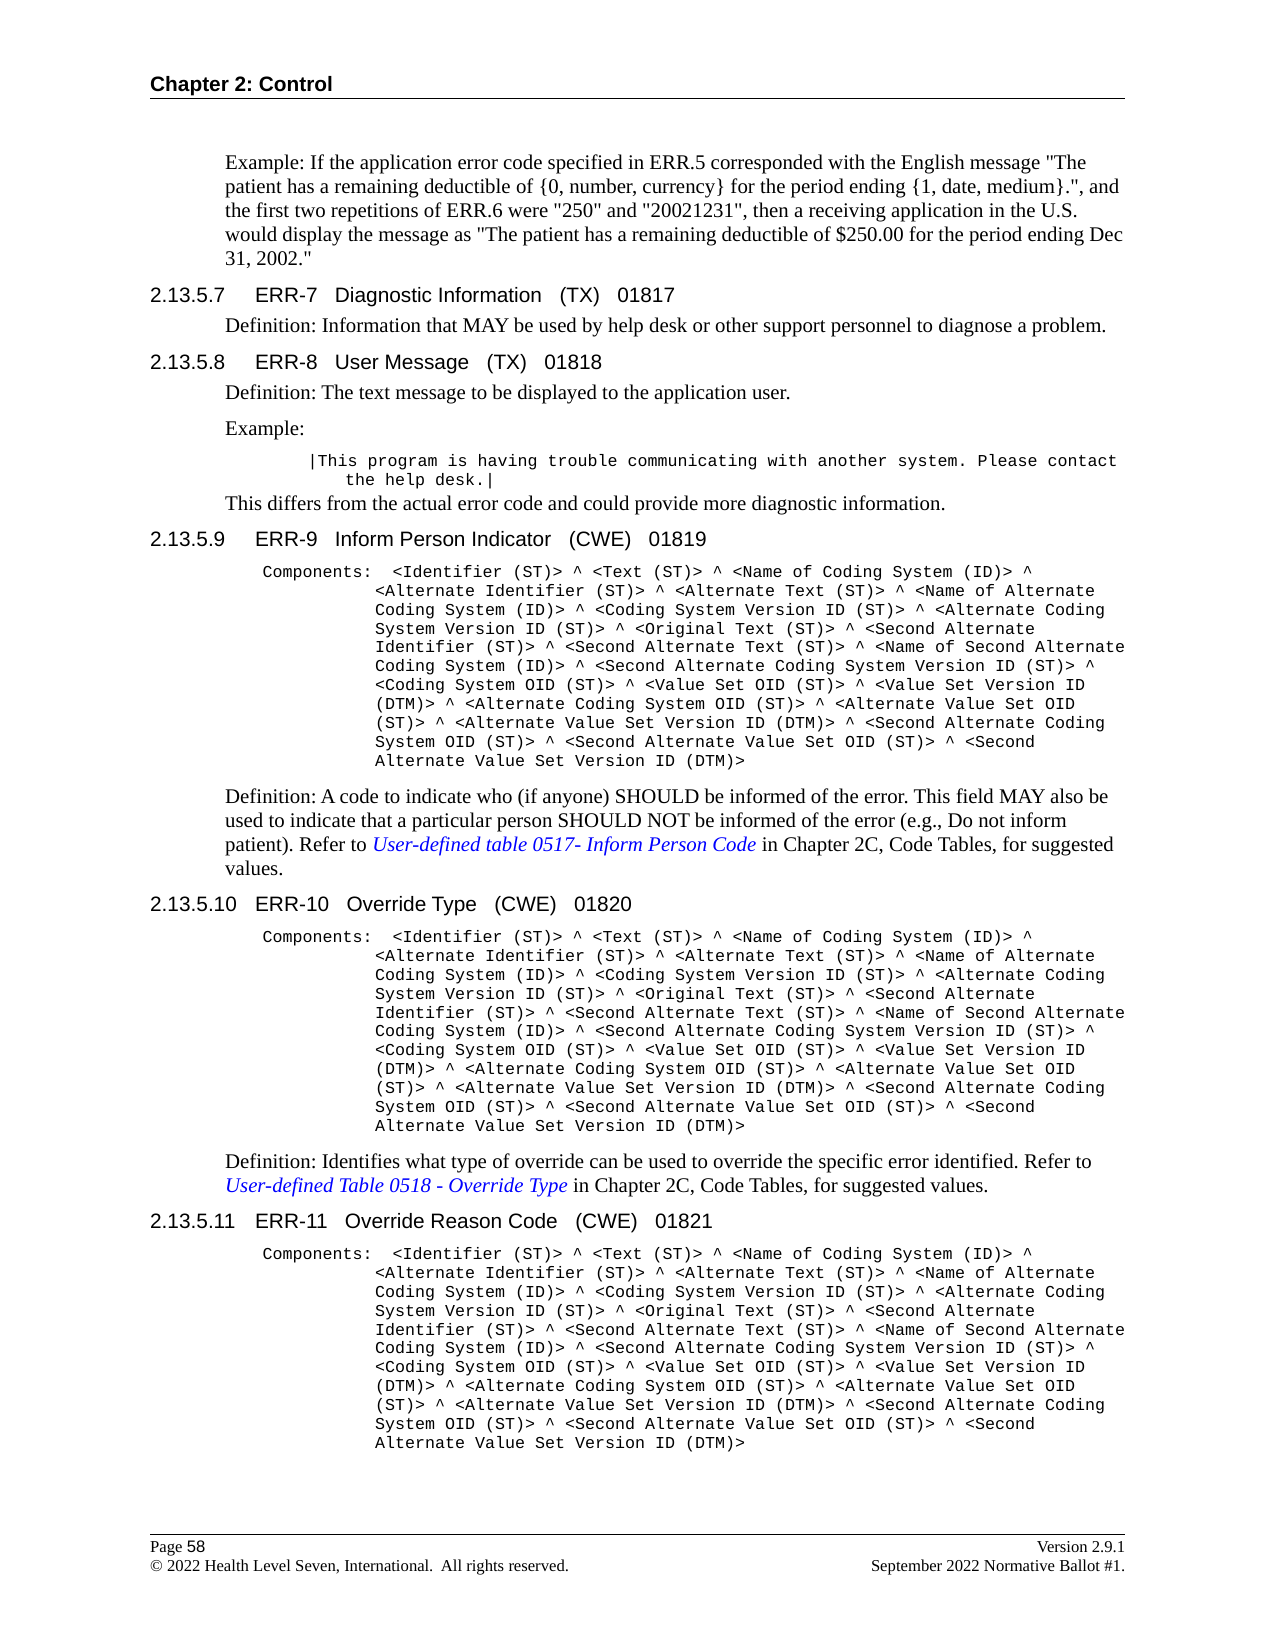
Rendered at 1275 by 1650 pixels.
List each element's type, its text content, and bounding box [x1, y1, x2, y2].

text |This program is having trouble communicating with another system. Please contact the help desk.| [307, 453, 1125, 491]
text Example: If the application error code specified in ERR.5 corresponded with the English message "The patient has a remaining deductible of {0, number, currency} for the period ending {1, date, medium}.", and the first two repetitions of ERR.6 were "250" and "20021231", then a receiving application in the U.S. would display the message as "The patient has a remaining deductible of $250.00 for the period ending Dec 31, 2002." [225, 150, 1125, 270]
text Definition: A code to indicate who (if anyone) SHOULD be informed of the error. This field MAY also be used to indicate that a particular person SHOULD NOT be informed of the error (e.g., Do not inform patient). Refer to User-defined table 0517- Inform Person Code in Chapter 2C, Code Tables, for suggested values. [225, 783, 1125, 880]
text Components: <Identifier (ST)> ^ <Text (ST)> ^ <Name of Coding System (ID)> ^ <Alternate Identifier (ST)> ^ <Alternate Text (ST)> ^ <Name of Alternate Coding System (ID)> ^ <Coding System Version ID (ST)> ^ <Alternate Coding System Version ID (ST)> ^ <Original Text (ST)> ^ <Second Alternate Identifier (ST)> ^ <Second Alternate Text (ST)> ^ <Name of Second Alternate Coding System (ID)> ^ <Second Alternate Coding System Version ID (ST)> ^ <Coding System OID (ST)> ^ <Value Set OID (ST)> ^ <Value Set Version ID (DTM)> ^ <Alternate Coding System OID (ST)> ^ <Alternate Value Set OID (ST)> ^ <Alternate Value Set Version ID (DTM)> ^ <Second Alternate Coding System OID (ST)> ^ <Second Alternate Value Set OID (ST)> ^ <Second Alternate Value Set Version ID (DTM)> [262, 564, 1125, 771]
subtitle 2.13.5.10 ERR-10 Override Type (CWE) 01820 [150, 892, 1125, 916]
subtitle 2.13.5.11 ERR-11 Override Reason Code (CWE) 01821 [150, 1209, 1125, 1233]
subtitle 2.13.5.8 ERR-8 User Message (TX) 01818 [150, 349, 1125, 373]
text Definition: Information that MAY be used by help desk or other support personnel to diagnose a problem. [225, 313, 1125, 337]
text Components: <Identifier (ST)> ^ <Text (ST)> ^ <Name of Coding System (ID)> ^ <Alternate Identifier (ST)> ^ <Alternate Text (ST)> ^ <Name of Alternate Coding System (ID)> ^ <Coding System Version ID (ST)> ^ <Alternate Coding System Version ID (ST)> ^ <Original Text (ST)> ^ <Second Alternate Identifier (ST)> ^ <Second Alternate Text (ST)> ^ <Name of Second Alternate Coding System (ID)> ^ <Second Alternate Coding System Version ID (ST)> ^ <Coding System OID (ST)> ^ <Value Set OID (ST)> ^ <Value Set Version ID (DTM)> ^ <Alternate Coding System OID (ST)> ^ <Alternate Value Set OID (ST)> ^ <Alternate Value Set Version ID (DTM)> ^ <Second Alternate Coding System OID (ST)> ^ <Second Alternate Value Set OID (ST)> ^ <Second Alternate Value Set Version ID (DTM)> [262, 1246, 1125, 1453]
text This differs from the actual error code and could provide more diagnostic information. [225, 491, 1125, 515]
text Example: [225, 416, 1125, 440]
text Components: <Identifier (ST)> ^ <Text (ST)> ^ <Name of Coding System (ID)> ^ <Alternate Identifier (ST)> ^ <Alternate Text (ST)> ^ <Name of Alternate Coding System (ID)> ^ <Coding System Version ID (ST)> ^ <Alternate Coding System Version ID (ST)> ^ <Original Text (ST)> ^ <Second Alternate Identifier (ST)> ^ <Second Alternate Text (ST)> ^ <Name of Second Alternate Coding System (ID)> ^ <Second Alternate Coding System Version ID (ST)> ^ <Coding System OID (ST)> ^ <Value Set OID (ST)> ^ <Value Set Version ID (DTM)> ^ <Alternate Coding System OID (ST)> ^ <Alternate Value Set OID (ST)> ^ <Alternate Value Set Version ID (DTM)> ^ <Second Alternate Coding System OID (ST)> ^ <Second Alternate Value Set OID (ST)> ^ <Second Alternate Value Set Version ID (DTM)> [262, 929, 1125, 1136]
subtitle 2.13.5.7 ERR-7 Diagnostic Information (TX) 01817 [150, 283, 1125, 307]
text Definition: Identifies what type of override can be used to override the specific error identified. Refer to User-defined Table 0518 - Override Type in Chapter 2C, Code Tables, for suggested values. [225, 1149, 1125, 1197]
subtitle 2.13.5.9 ERR-9 Inform Person Indicator (CWE) 01819 [150, 527, 1125, 551]
text Definition: The text message to be displayed to the application user. [225, 380, 1125, 404]
